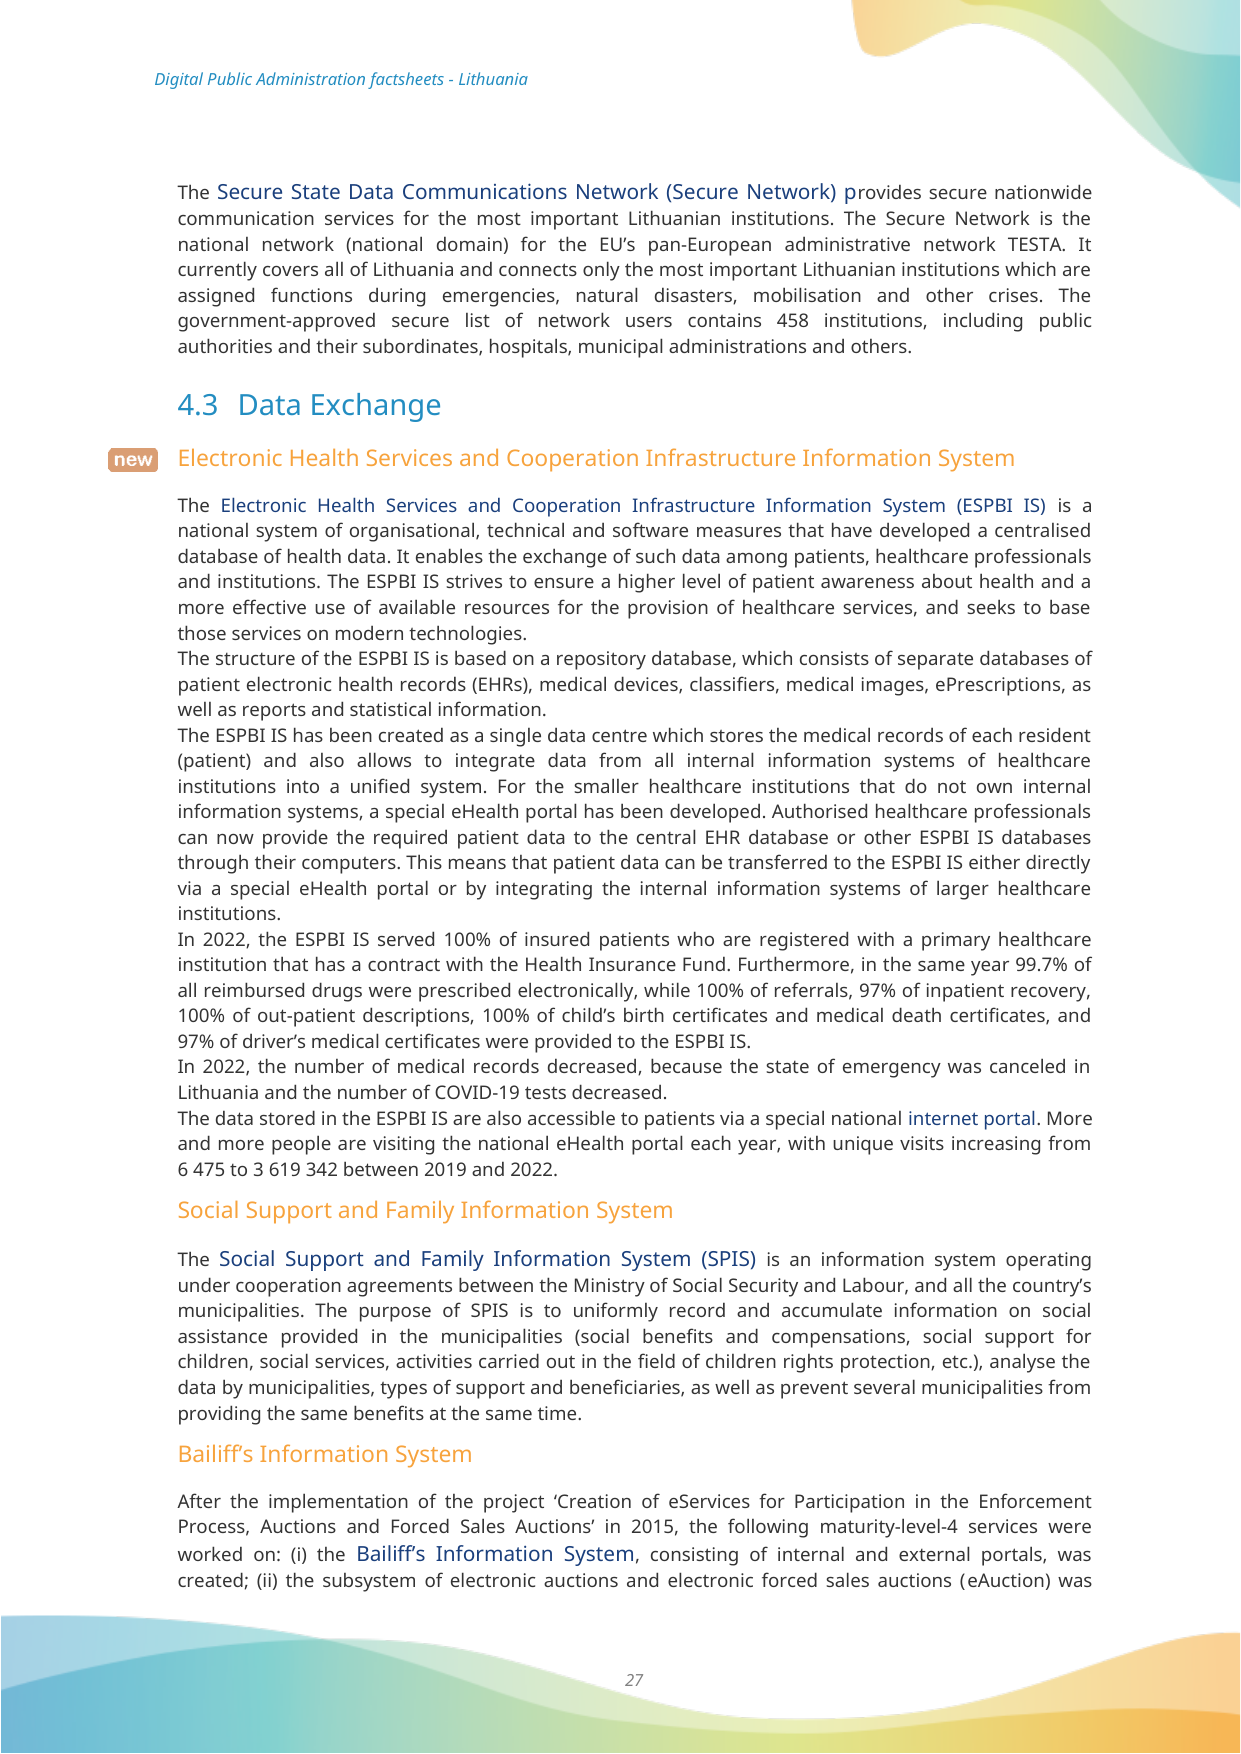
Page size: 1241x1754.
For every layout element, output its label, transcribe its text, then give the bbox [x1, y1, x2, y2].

text The Electronic Health Services and Cooperation Infrastructure Information System (ESPBI IS) is a national system of organisational, technical and software measures that have developed a centralised database of health data. It enables the exchange of such data among patients, healthcare professionals and institutions. The ESPBI IS strives to ensure a higher level of patient awareness about health and a more effective use of available resources for the provision of healthcare services, and seeks to base those services on modern technologies. [177, 492, 1092, 645]
picture [327, 0, 1241, 213]
text In 2022, the ESPBI IS served 100% of insured patients who are registered with a primary healthcare institution that has a contract with the Health Insurance Fund. Furthermore, in the same year 99.7% of all reimbursed drugs were prescribed electronically, while 100% of referrals, 97% of inpatient recovery, 100% of out-patient descriptions, 100% of child’s birth certificates and medical death certificates, and 97% of driver’s medical certificates were provided to the ESPBI IS. [177, 926, 1092, 1054]
text The Secure State Data Communications Network (Secure Network) provides secure nationwide communication services for the most important Lithuanian institutions. The Secure Network is the national network (national domain) for the EU’s pan-European administrative network TESTA. It currently covers all of Lithuania and connects only the most important Lithuanian institutions which are assigned functions during emergencies, natural disasters, mobilisation and other crises. The government-approved secure list of network users contains 458 institutions, including public authorities and their subordinates, hospitals, municipal administrations and others. [177, 177, 1092, 359]
picture [1, 1612, 1241, 1753]
subtitle Bailiff’s Information System [177, 1438, 1092, 1469]
subtitle Social Support and Family Information System [177, 1194, 1092, 1225]
text The data stored in the ESPBI IS are also accessible to patients via a special national internet portal. More and more people are visiting the national eHealth portal each year, with unique visits increasing from 6 475 to 3 619 342 between 2019 and 2022. [177, 1105, 1092, 1181]
text The structure of the ESPBI IS is based on a repository database, which consists of separate databases of patient electronic health records (EHRs), medical devices, classifiers, medical images, ePrescriptions, as well as reports and statistical information. [177, 645, 1092, 722]
text In 2022, the number of medical records decreased, because the state of emergency was canceled in Lithuania and the number of COVID-19 tests decreased. [177, 1054, 1092, 1105]
text The Social Support and Family Information System (SPIS) is an information system operating under cooperation agreements between the Ministry of Social Security and Labour, and all the country’s municipalities. The purpose of SPIS is to uniformly record and accumulate information on social assistance provided in the municipalities (social benefits and compensations, social support for children, social services, activities carried out in the field of children rights protection, etc.), analyse the data by municipalities, types of support and beneficiaries, as well as prevent several municipalities from providing the same benefits at the same time. [177, 1244, 1092, 1425]
text The ESPBI IS has been created as a single data centre which stores the medical records of each resident (patient) and also allows to integrate data from all internal information systems of healthcare institutions into a unified system. For the smaller healthcare institutions that do not own internal information systems, a special eHealth portal has been developed. Authorised healthcare professionals can now provide the required patient data to the central EHR database or other ESPBI IS databases through their computers. This means that patient data can be transferred to the ESPBI IS either directly via a special eHealth portal or by integrating the internal information systems of larger healthcare institutions. [177, 722, 1092, 926]
subtitle Data Exchange [177, 384, 1092, 423]
subtitle Electronic Health Services and Cooperation Infrastructure Information System [177, 442, 1092, 473]
